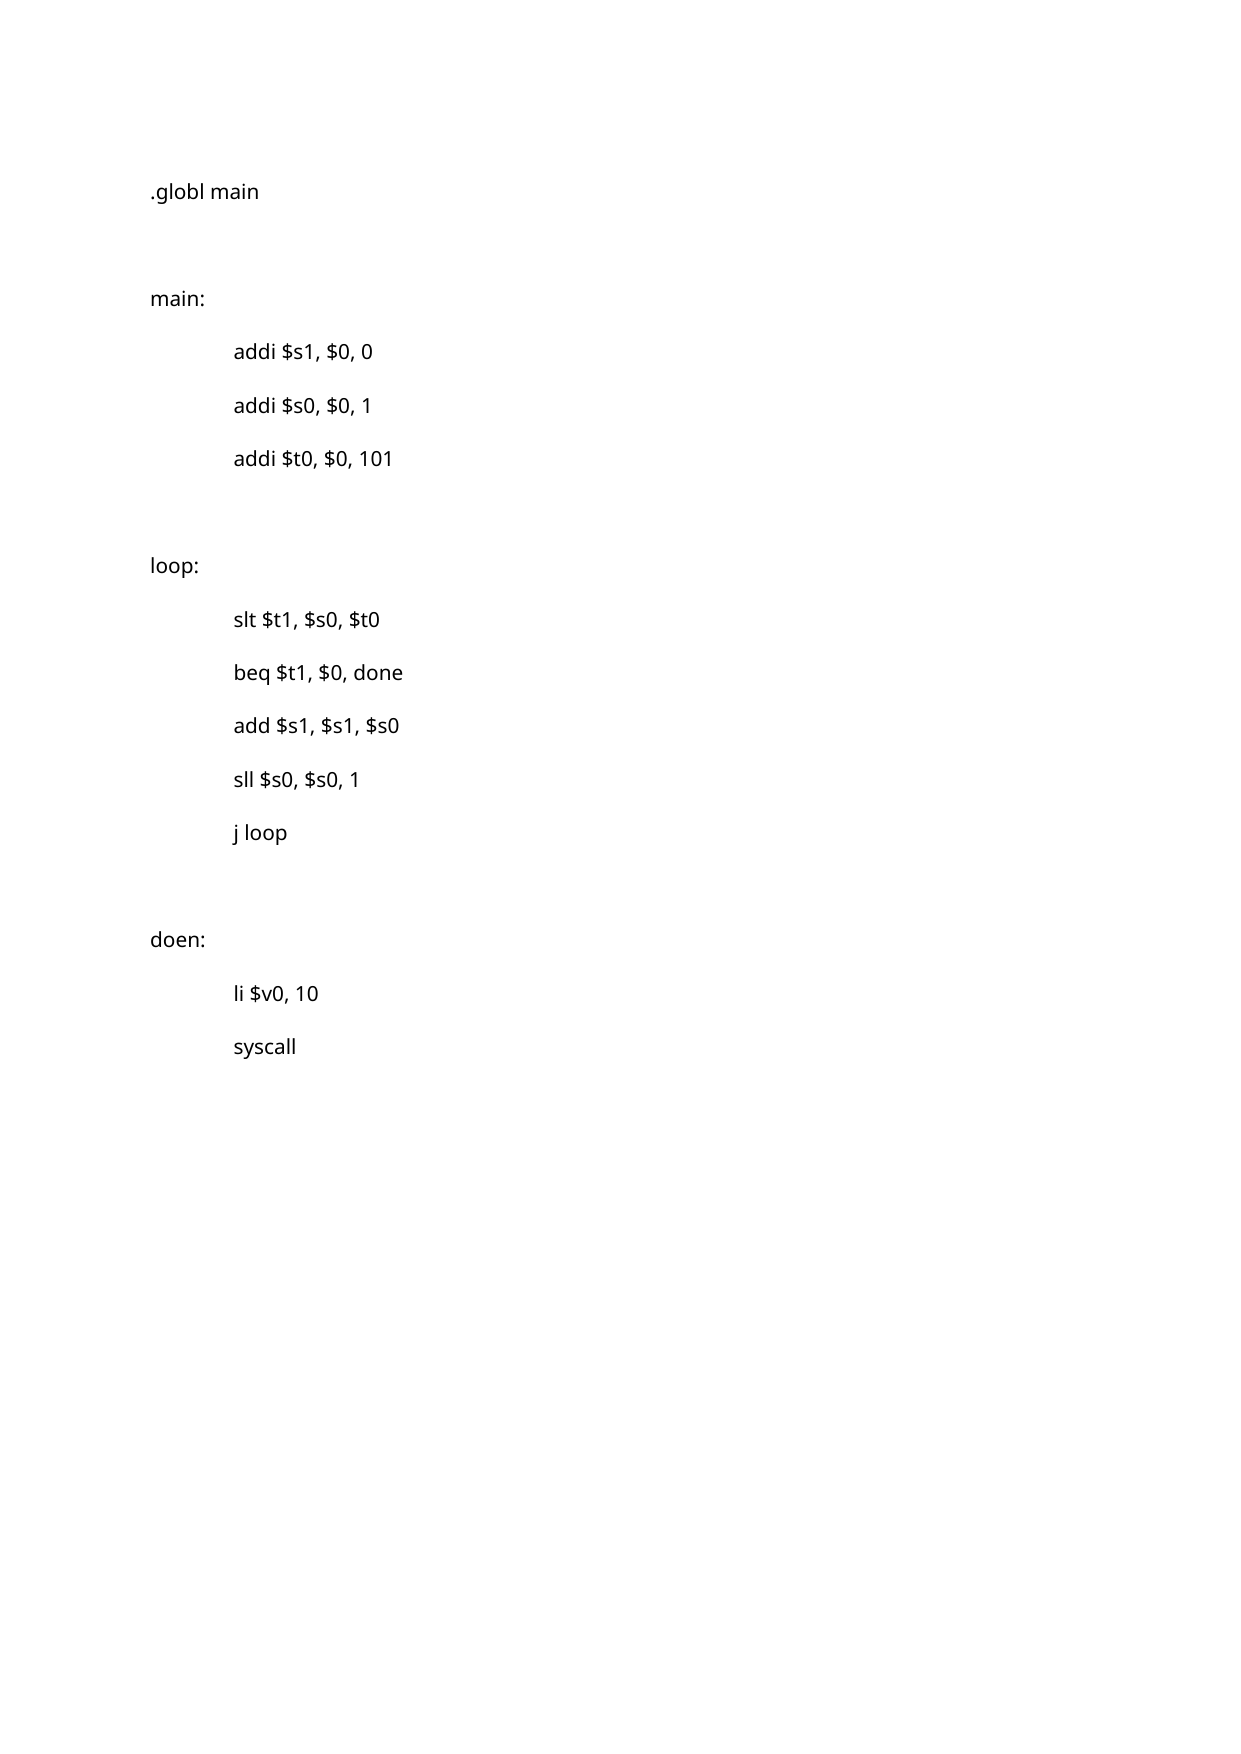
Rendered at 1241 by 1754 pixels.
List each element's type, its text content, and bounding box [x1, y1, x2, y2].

text li $v0, 10 [150, 979, 1090, 1007]
text addi $t0, $0, 101 [150, 444, 1090, 473]
text .globl main [150, 177, 1090, 206]
text loop: [150, 551, 1090, 580]
text addi $s0, $0, 1 [150, 391, 1090, 419]
text slt $t1, $s0, $t0 [150, 605, 1090, 633]
text addi $s1, $0, 0 [150, 337, 1090, 366]
text sll $s0, $s0, 1 [150, 765, 1090, 793]
text main: [150, 284, 1090, 312]
text j loop [150, 818, 1090, 847]
text beq $t1, $0, done [150, 658, 1090, 687]
text syscall [150, 1032, 1090, 1061]
text add $s1, $s1, $s0 [150, 712, 1090, 740]
text doen: [150, 925, 1090, 954]
